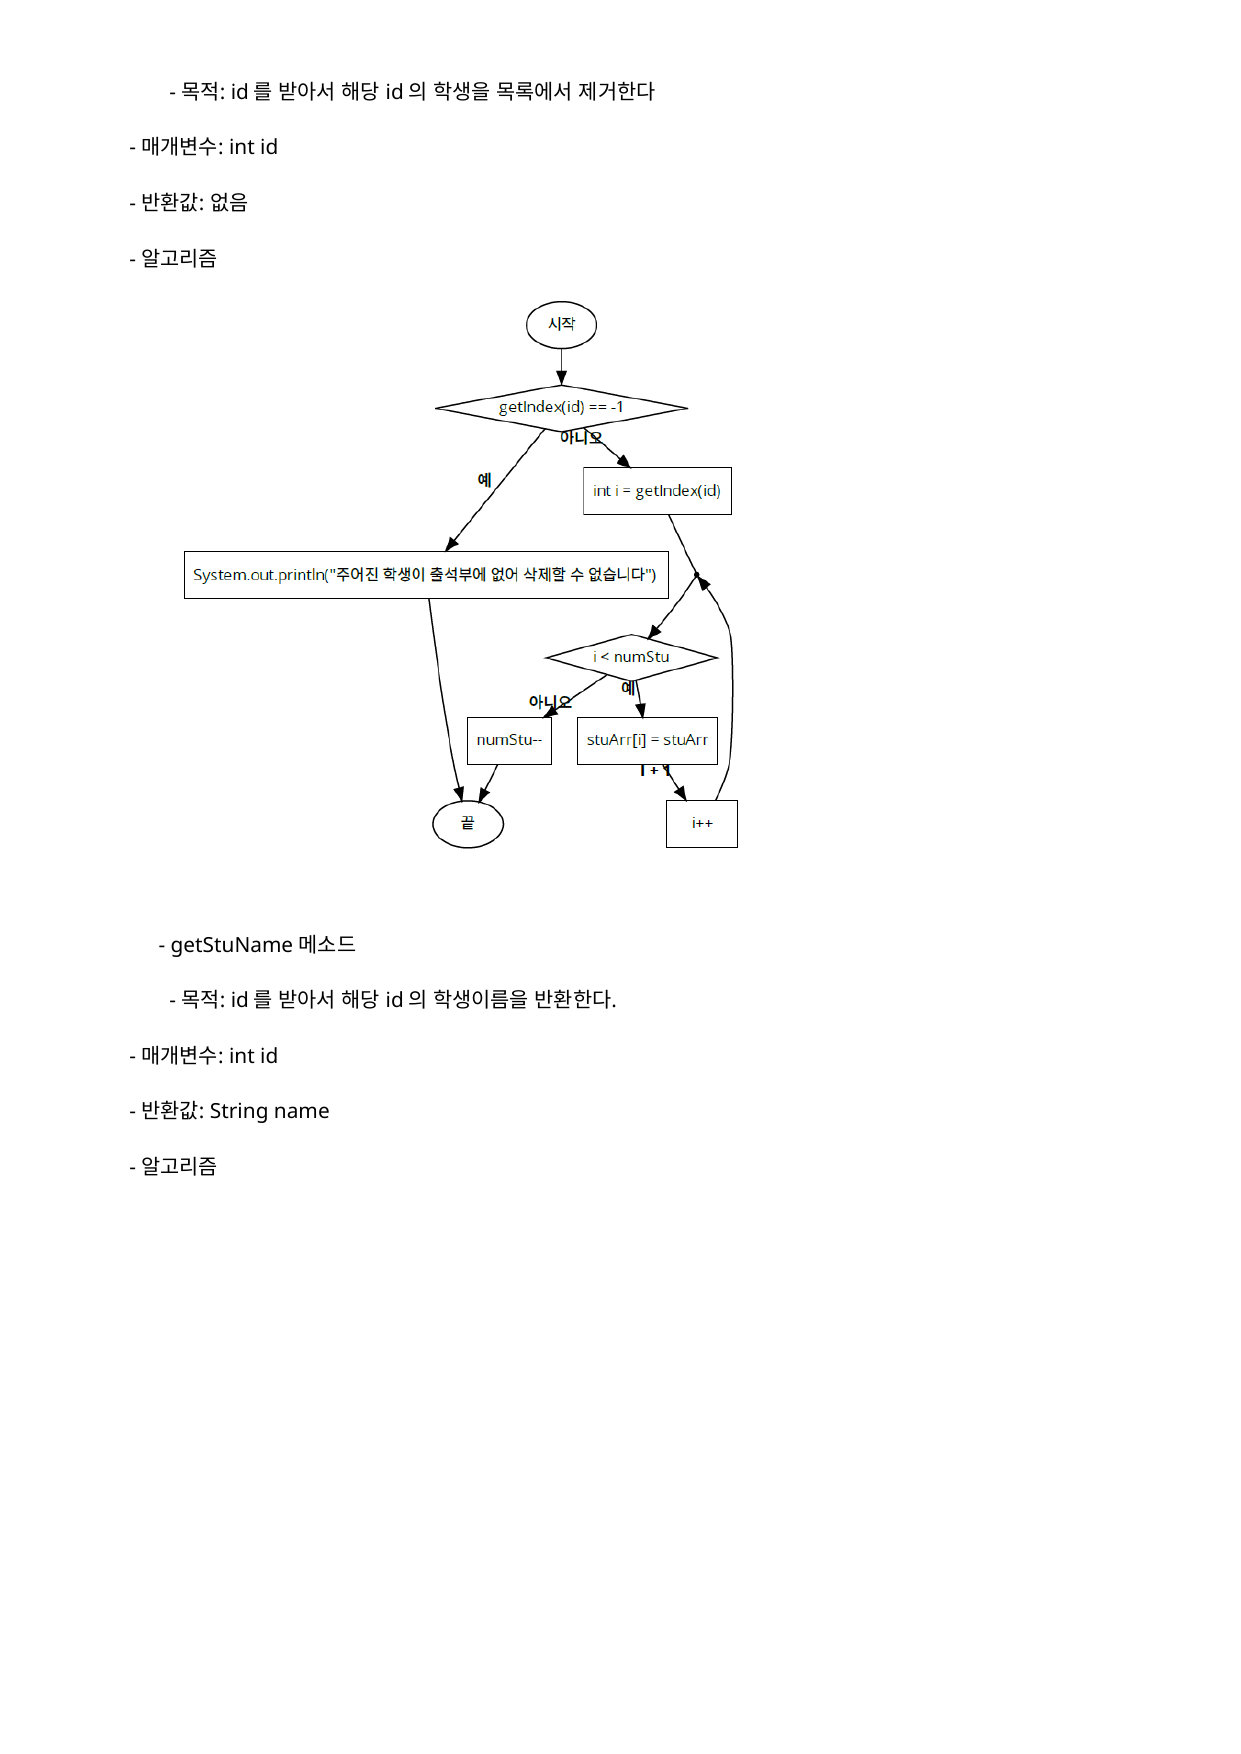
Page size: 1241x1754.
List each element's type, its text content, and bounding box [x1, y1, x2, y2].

text - 목적: id를 받아서 해당 id의 학생이름을 반환한다. [75, 983, 1165, 1014]
text - 반환값: String name [75, 1095, 1165, 1125]
text - 알고리즘 [75, 242, 1165, 272]
text - 매개변수: int id [75, 131, 1165, 161]
picture [180, 297, 741, 850]
text - 알고리즘 [75, 1150, 1165, 1181]
text - 반환값: 없음 [75, 186, 1165, 217]
text - 매개변수: int id [75, 1039, 1165, 1069]
text - 목적: id를 받아서 해당 id의 학생을 목록에서 제거한다 [75, 75, 1165, 105]
text - getStuName 메소드 [75, 928, 1165, 958]
